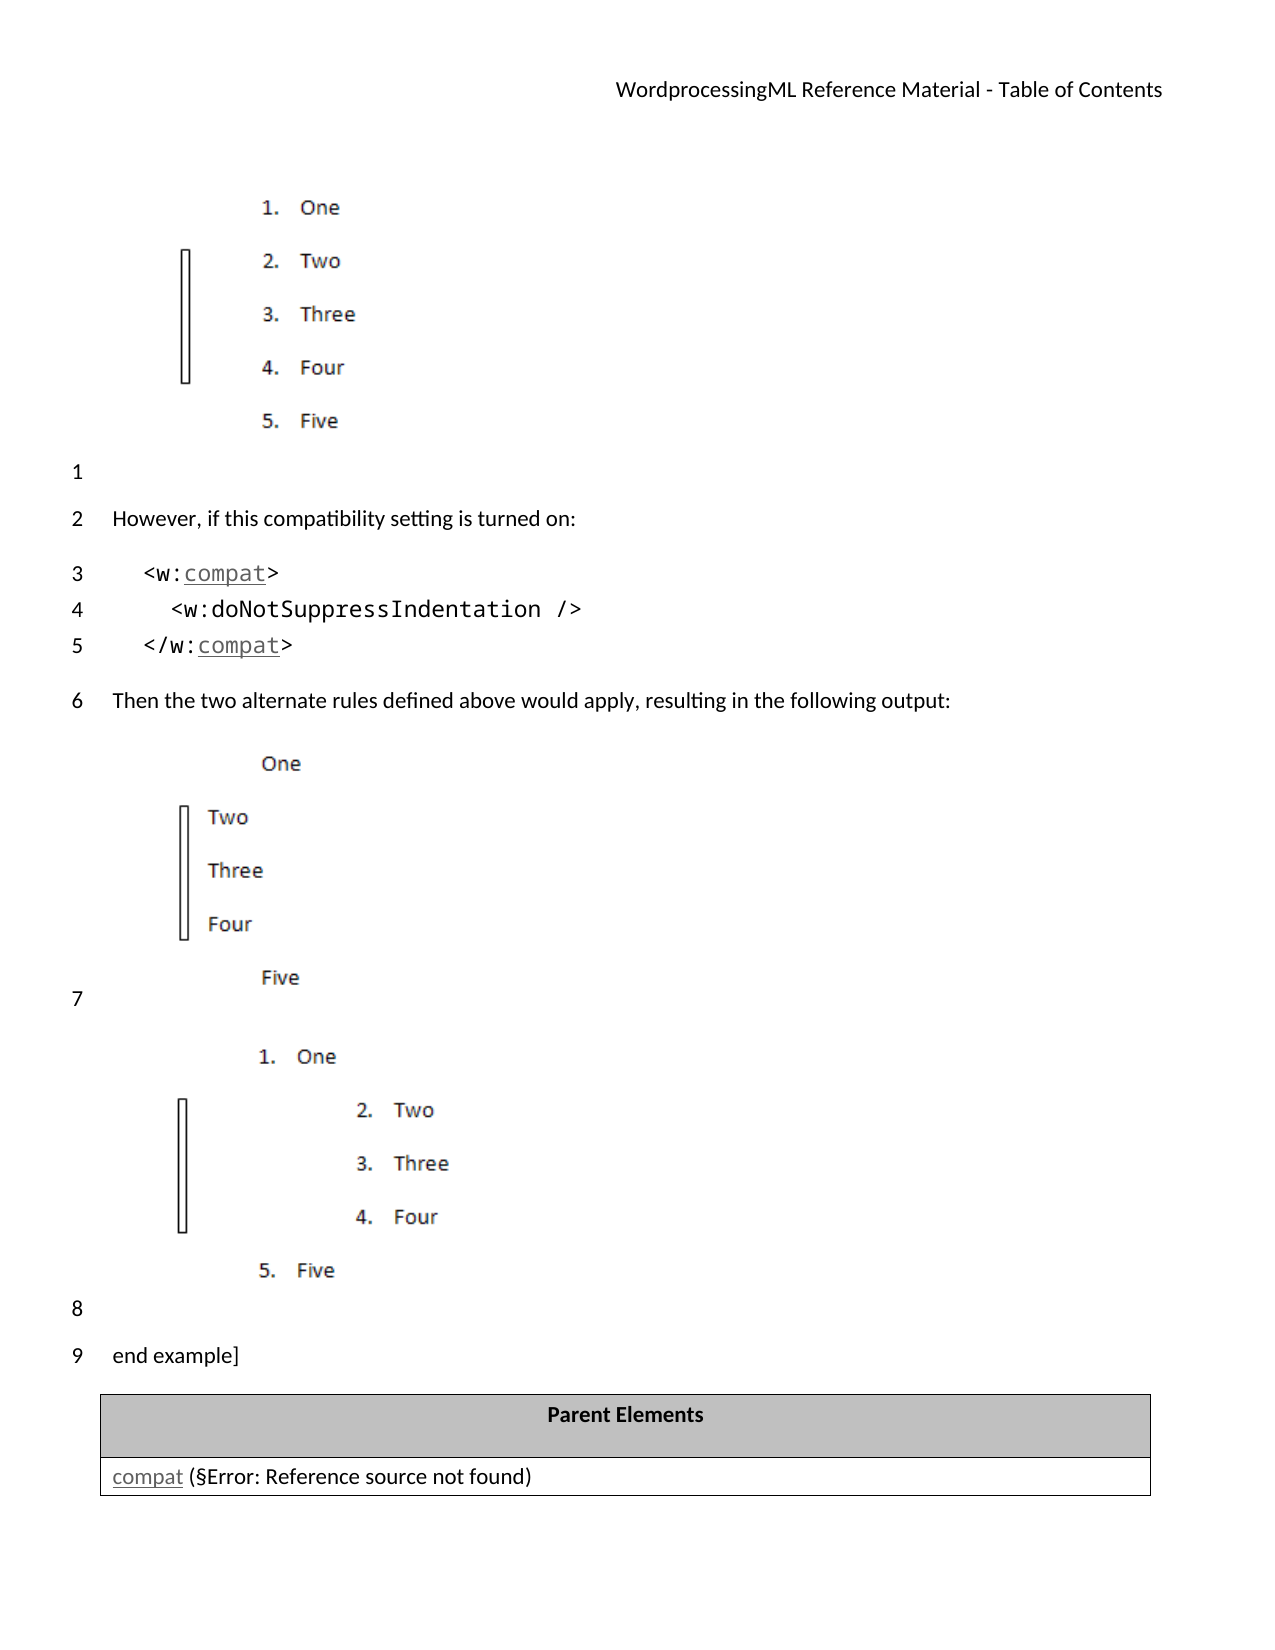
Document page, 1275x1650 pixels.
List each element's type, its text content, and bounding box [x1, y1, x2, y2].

table_header Parent Elements [101, 1395, 1150, 1457]
text <w:compat> <w:doNotSuppressIndentation /> </w:compat> [142, 557, 1162, 661]
picture [112, 150, 393, 480]
text Then the two alternate rules defined above would apply, resulting in the following output: [112, 686, 1162, 714]
text end example] [112, 1341, 1162, 1369]
text However, if this compatibility setting is turned on: [112, 504, 1162, 532]
picture [112, 739, 345, 1007]
picture [117, 1031, 477, 1317]
